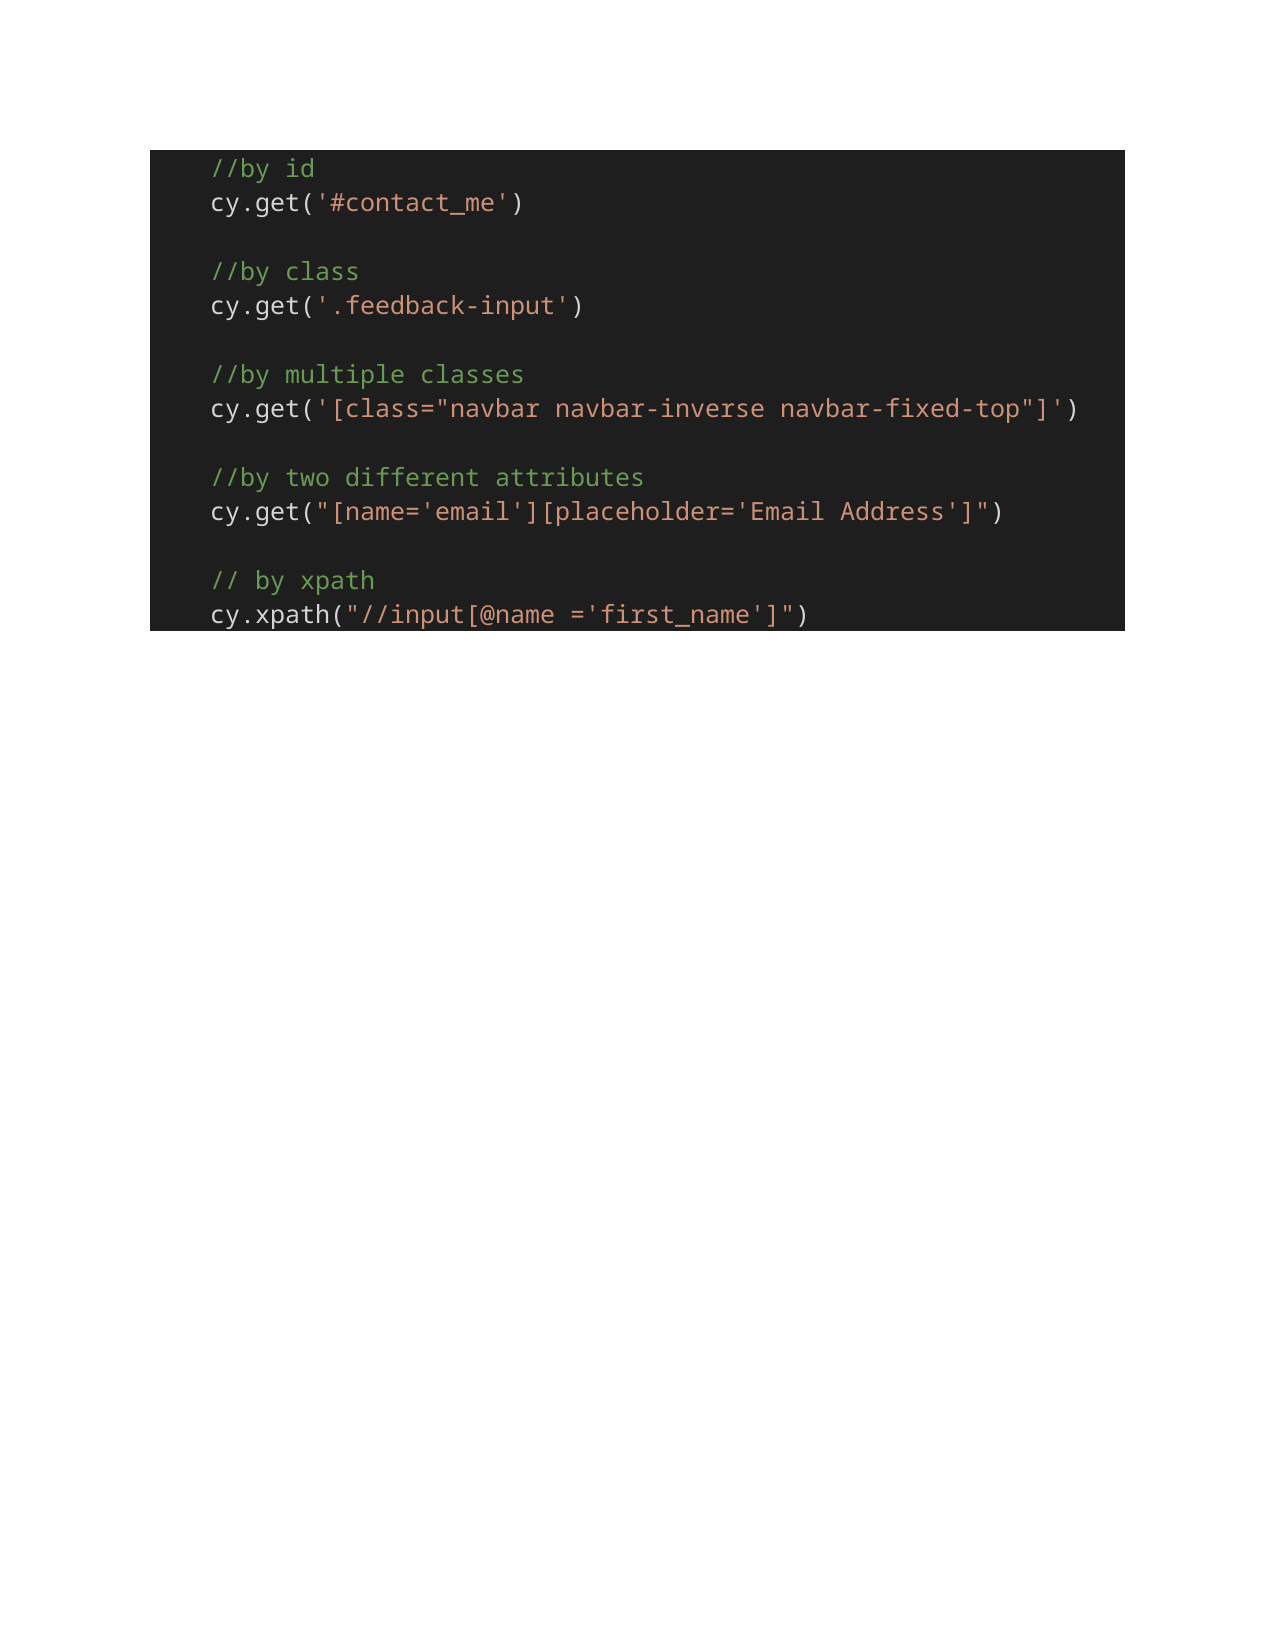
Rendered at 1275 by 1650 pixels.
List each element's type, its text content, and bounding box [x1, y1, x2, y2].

text cy.get("[name='email'][placeholder='Email Address']") [150, 494, 1125, 528]
text cy.get('[class="navbar navbar-inverse navbar-fixed-top"]') [150, 391, 1125, 425]
text //by class [150, 253, 1125, 287]
text //by multiple classes [150, 356, 1125, 391]
text cy.get('#contact_me') [150, 184, 1125, 219]
text // by xpath [150, 562, 1125, 597]
text cy.get('.feedback-input') [150, 287, 1125, 322]
text //by two different attributes [150, 459, 1125, 494]
text cy.xpath("//input[@name ='first_name']") [150, 597, 1125, 631]
text //by id [150, 150, 1125, 184]
